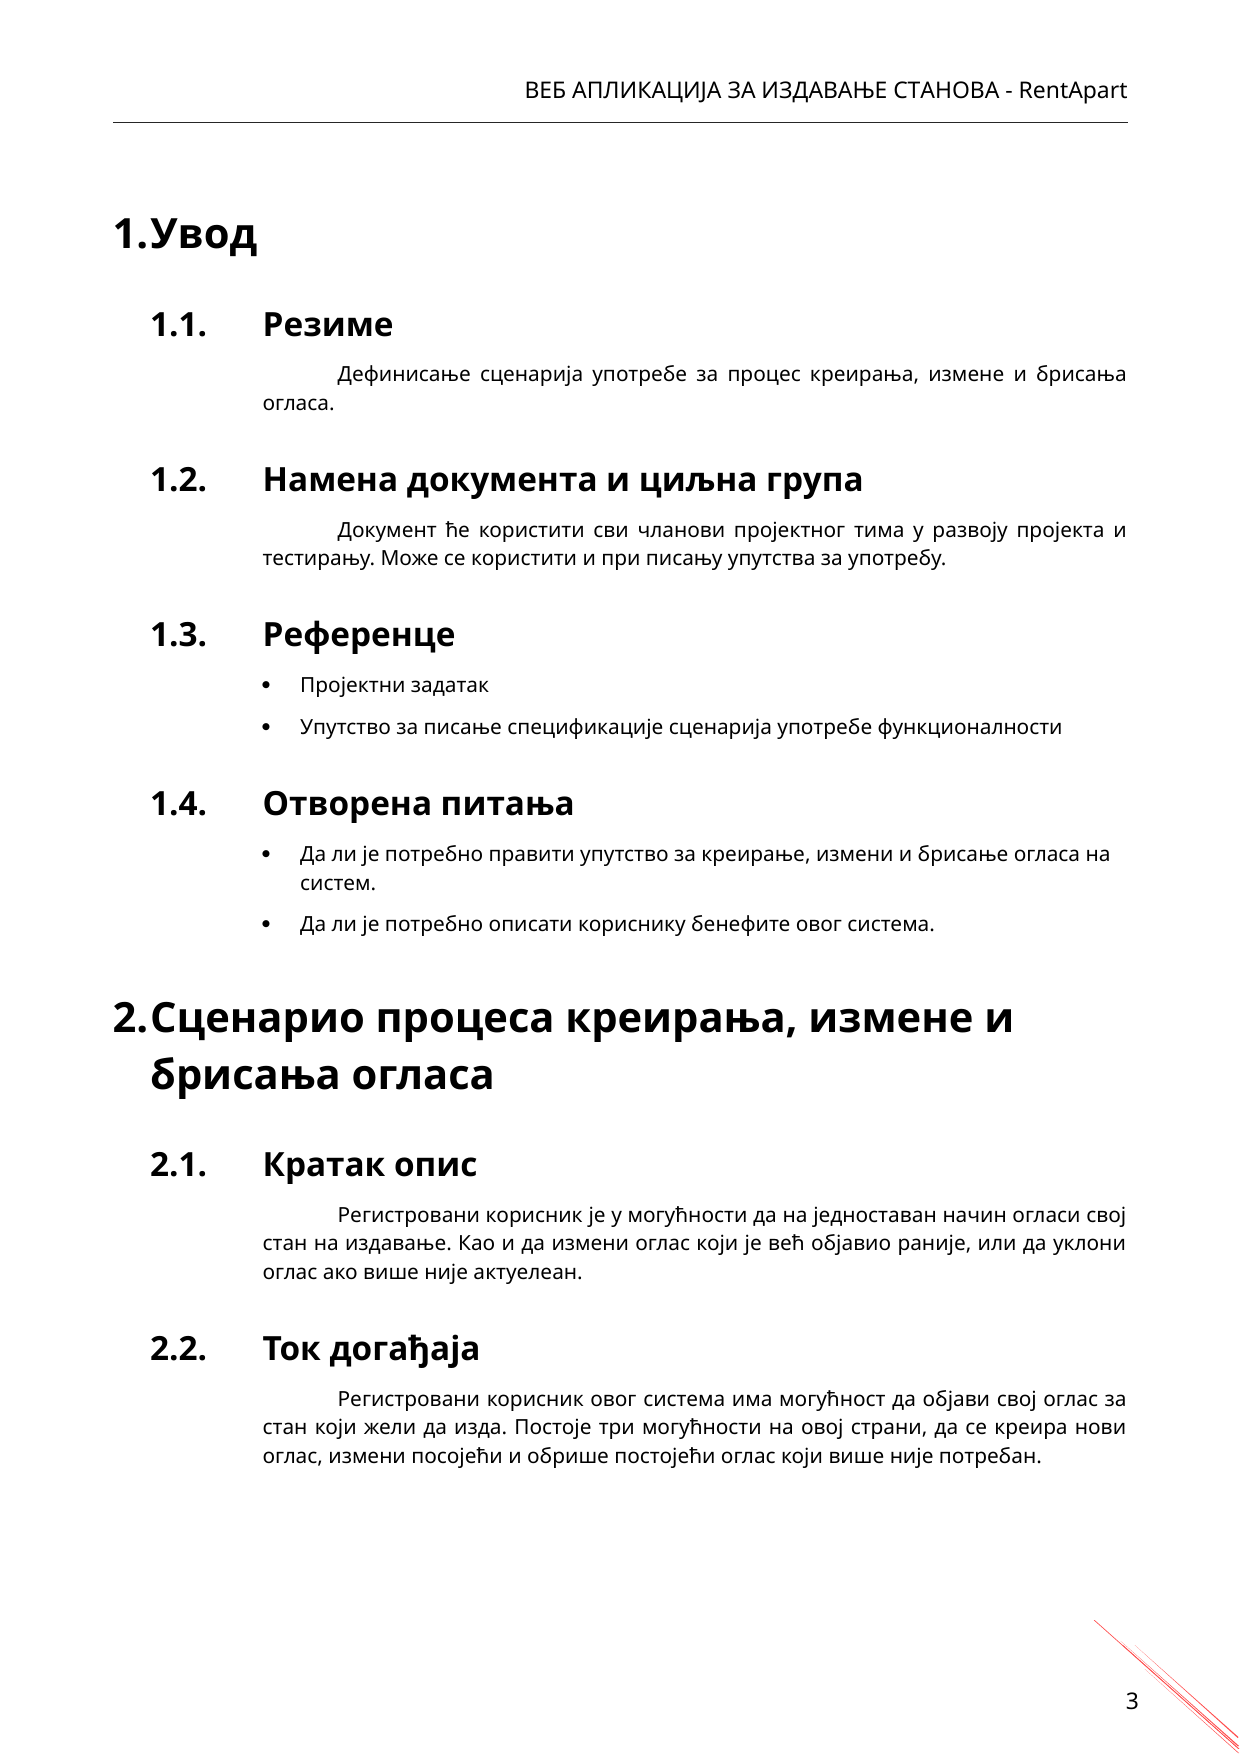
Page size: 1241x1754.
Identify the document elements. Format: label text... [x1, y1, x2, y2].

list Да ли је потребно правити упутство за креирање, измени и брисање огласа на систем. [262, 839, 1128, 896]
list Упутство за писање спецификације сценарија употребе функционалности [262, 712, 1128, 741]
list Да ли је потребно описати кориснику бенефите овог система. [262, 909, 1128, 938]
text Документ ће користити сви чланови пројектног тима у развоју пројекта и тестирању. Може се користити и при писању упутства за употребу. [262, 515, 1128, 572]
subtitle Намена документа и циљна група [150, 456, 1128, 501]
subtitle Сценарио процеса креирања, измене и брисања огласа [112, 988, 1128, 1102]
subtitle Кратак опис [150, 1141, 1128, 1187]
subtitle Референце [150, 611, 1128, 657]
list Пројектни задатак [262, 670, 1128, 699]
subtitle Ток догађаја [150, 1325, 1128, 1370]
subtitle Резиме [150, 300, 1128, 346]
text Регистровани корисник овог система има могућност да објави свој оглас за стан који жели да изда. Постоје три могућности на овој страни, да се креира нови оглас, измени посојећи и обрише постојећи оглас који више није потребан. [262, 1384, 1128, 1469]
subtitle Отворена питања [150, 780, 1128, 826]
subtitle Увод [112, 204, 1128, 261]
text Регистровани корисник је у могућности да на једноставан начин огласи свој стан на издавање. Као и да измени оглас који је већ објавио раније, или да уклони оглас ако више није актуелеан. [262, 1200, 1128, 1285]
text Дефинисање сценарија употребе за процес креирања, измене и брисања огласа. [262, 359, 1128, 416]
